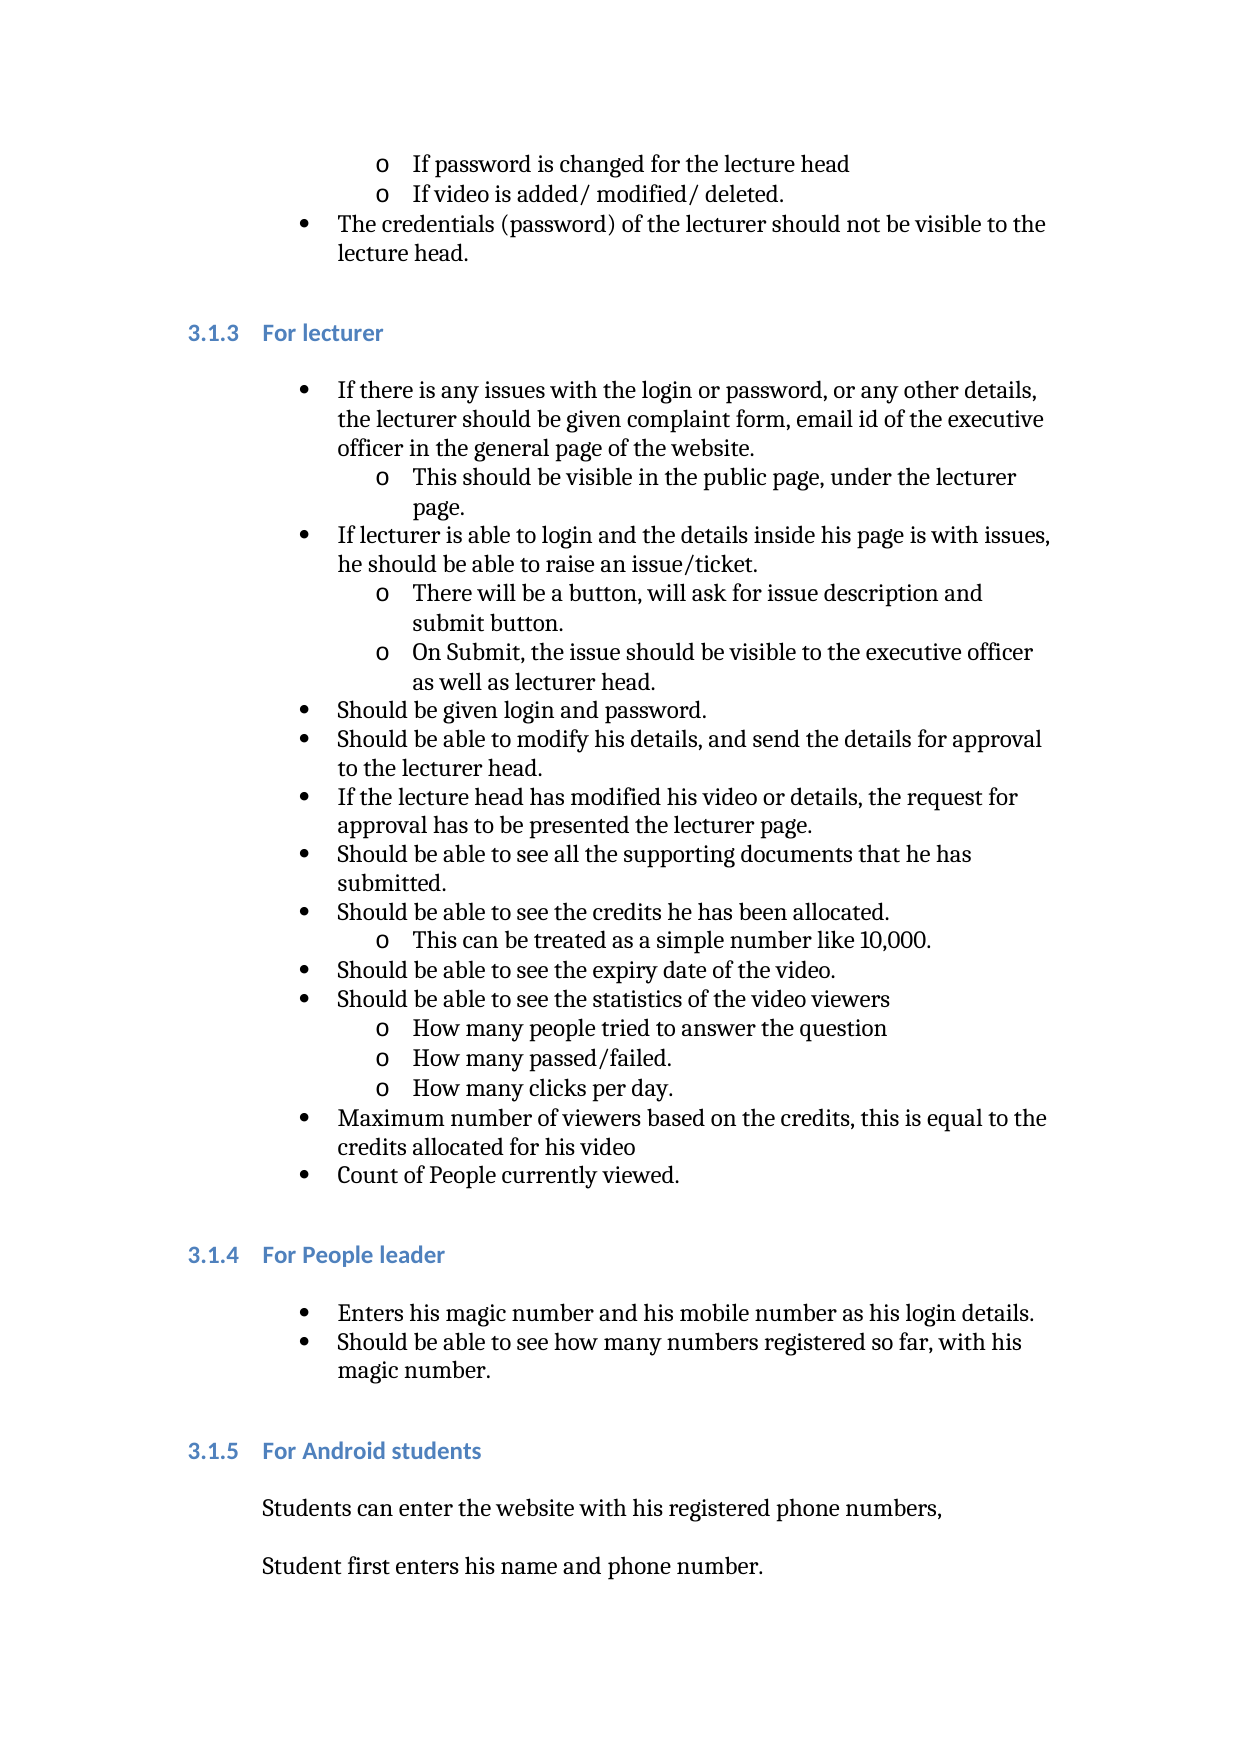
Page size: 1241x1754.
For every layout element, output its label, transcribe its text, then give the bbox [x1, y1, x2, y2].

text Students can enter the website with his registered phone numbers, [262, 1494, 1053, 1523]
list If lecturer is able to login and the details inside his page is with issues, he should be able to raise an issue/ticket. [300, 521, 1053, 579]
list Should be able to see the statistics of the video viewers [300, 985, 1053, 1014]
subtitle For People leader [187, 1240, 1053, 1270]
list Should be able to see the credits he has been allocated. [300, 898, 1053, 926]
list This can be treated as a simple number like 10,000. [375, 926, 1053, 956]
list This should be visible in the public page, under the lecturer page. [375, 463, 1053, 521]
text Student first enters his name and phone number. [262, 1552, 1053, 1580]
list Should be able to see all the supporting documents that he has submitted. [300, 840, 1053, 898]
list How many clicks per day. [375, 1074, 1053, 1104]
list How many people tried to answer the question [375, 1014, 1053, 1044]
list Count of People currently viewed. [300, 1161, 1053, 1190]
subtitle For lecturer [187, 317, 1053, 348]
list Should be able to see the expiry date of the video. [300, 956, 1053, 985]
list There will be a button, will ask for issue description and submit button. [375, 579, 1053, 638]
list On Submit, the issue should be visible to the executive officer as well as lecturer head. [375, 638, 1053, 696]
list Maximum number of viewers based on the credits, this is equal to the credits allocated for his video [300, 1104, 1053, 1161]
list How many passed/failed. [375, 1044, 1053, 1074]
list The credentials (password) of the lecturer should not be visible to the lecture head. [300, 210, 1053, 267]
list Should be able to modify his details, and send the details for approval to the lecturer head. [300, 725, 1053, 783]
list If there is any issues with the login or password, or any other details, the lecturer should be given complaint form, email id of the executive officer in the general page of the website. [300, 376, 1053, 463]
list Should be given login and password. [300, 696, 1053, 725]
list Should be able to see how many numbers registered so far, with his magic number. [300, 1328, 1053, 1385]
list Enters his magic number and his mobile number as his login details. [300, 1299, 1053, 1328]
list If the lecture head has modified his video or details, the request for approval has to be presented the lecturer page. [300, 783, 1053, 840]
subtitle For Android students [187, 1435, 1053, 1465]
list If password is changed for the lecture head [375, 150, 1053, 180]
list If video is added/ modified/ deleted. [375, 180, 1053, 210]
